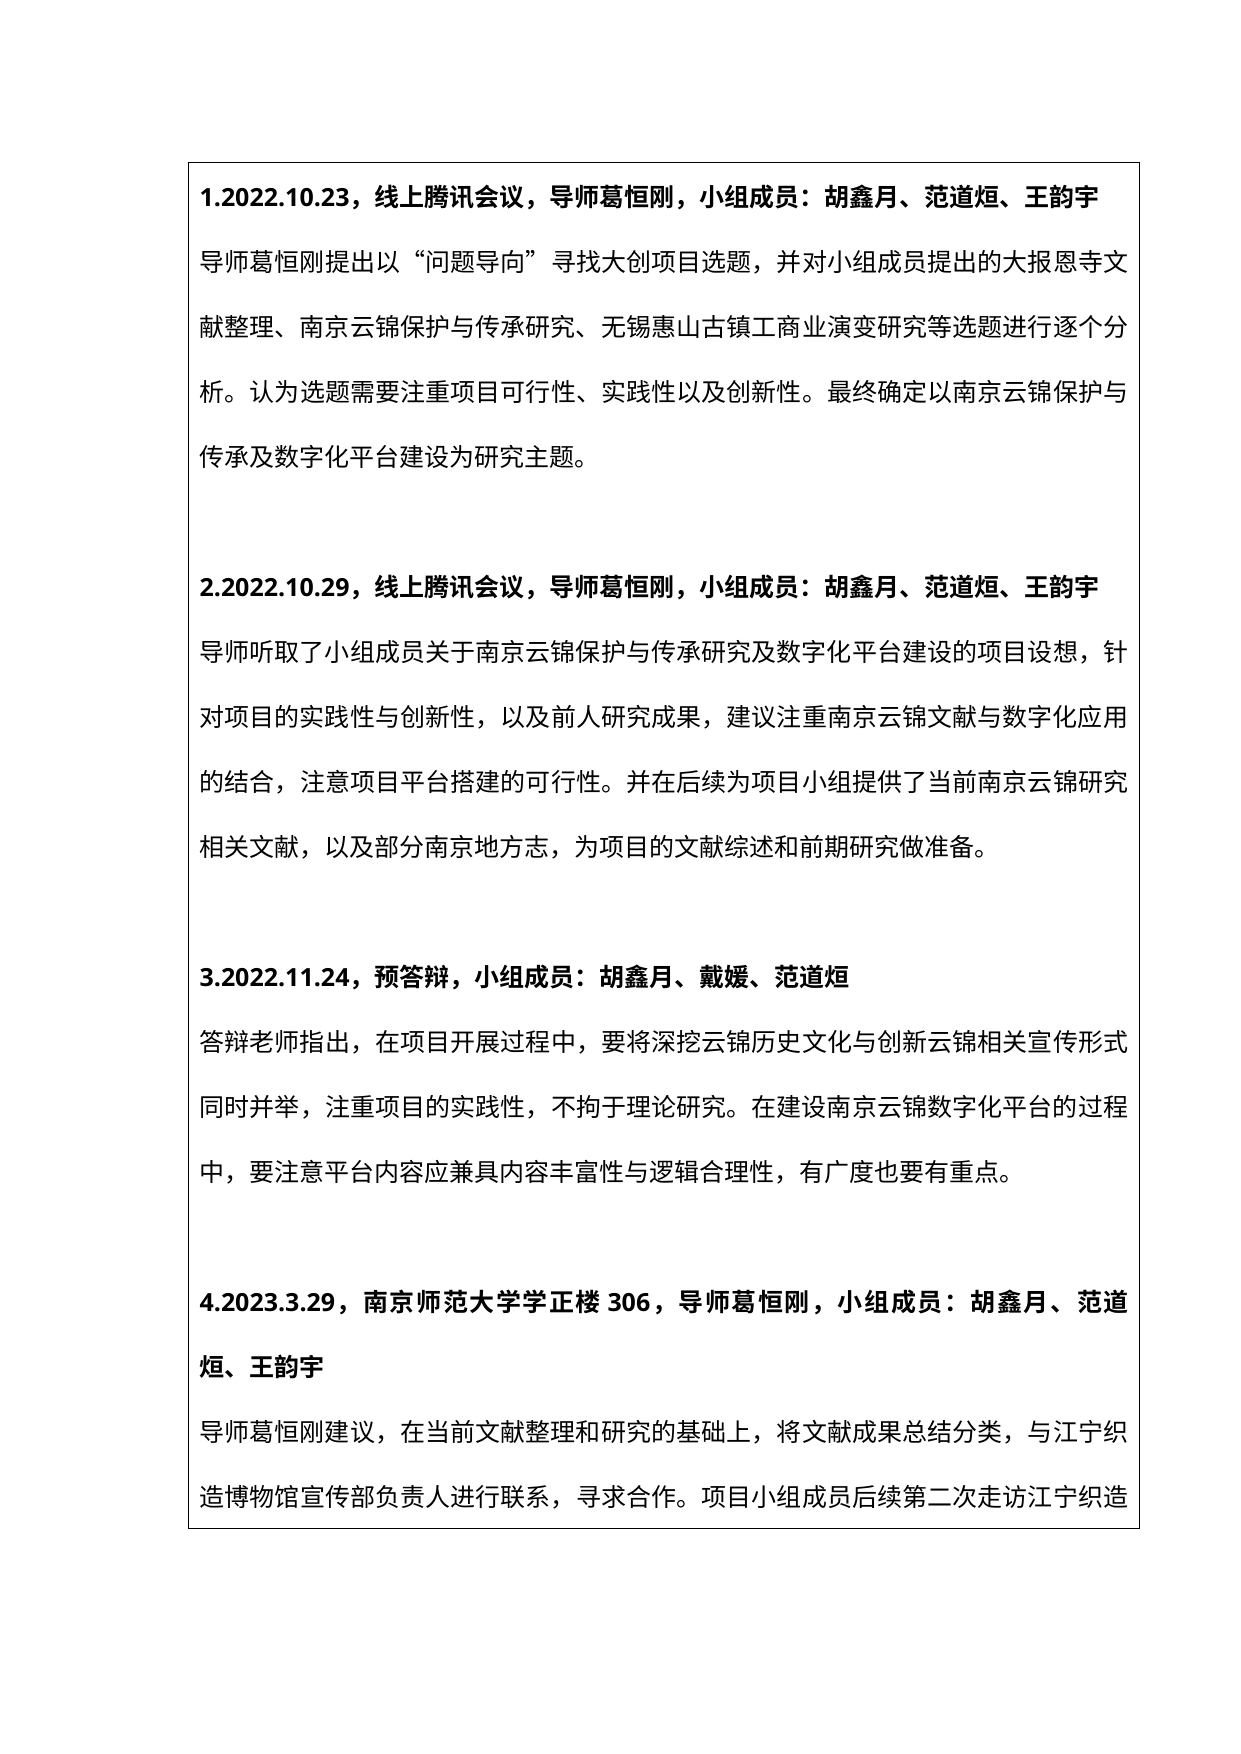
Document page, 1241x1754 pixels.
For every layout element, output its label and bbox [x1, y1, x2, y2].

table_cell [189, 163, 1139, 1528]
